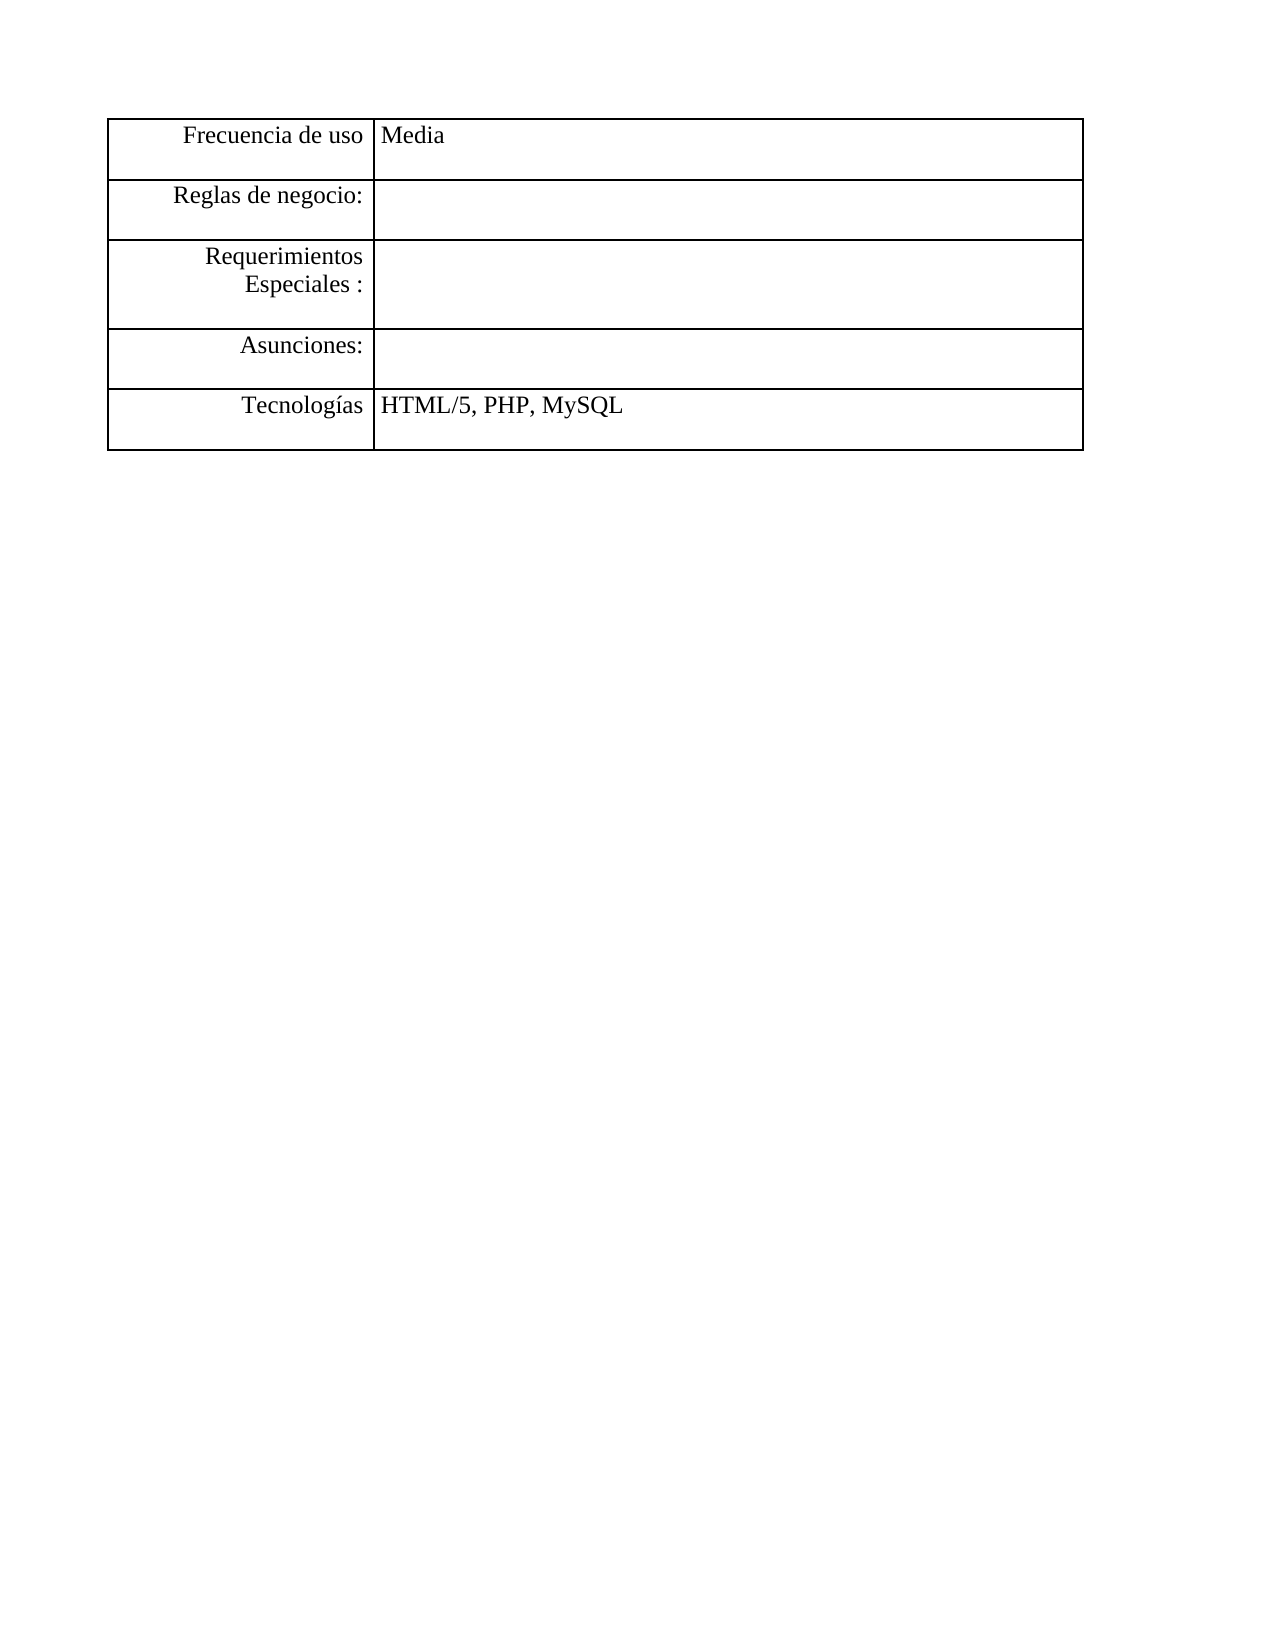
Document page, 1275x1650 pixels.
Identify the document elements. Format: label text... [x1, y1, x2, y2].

table_cell [375, 241, 1082, 328]
table_cell Media [375, 120, 1082, 178]
table_cell Frecuencia de uso [109, 120, 373, 178]
table_cell Requerimientos Especiales : [109, 241, 373, 328]
table_cell Asunciones: [109, 330, 373, 388]
table_cell Reglas de negocio: [109, 181, 373, 239]
table_cell Tecnologías [109, 390, 373, 448]
table_cell HTML/5, PHP, MySQL [375, 390, 1082, 448]
table_cell [375, 330, 1082, 388]
table_cell [375, 181, 1082, 239]
